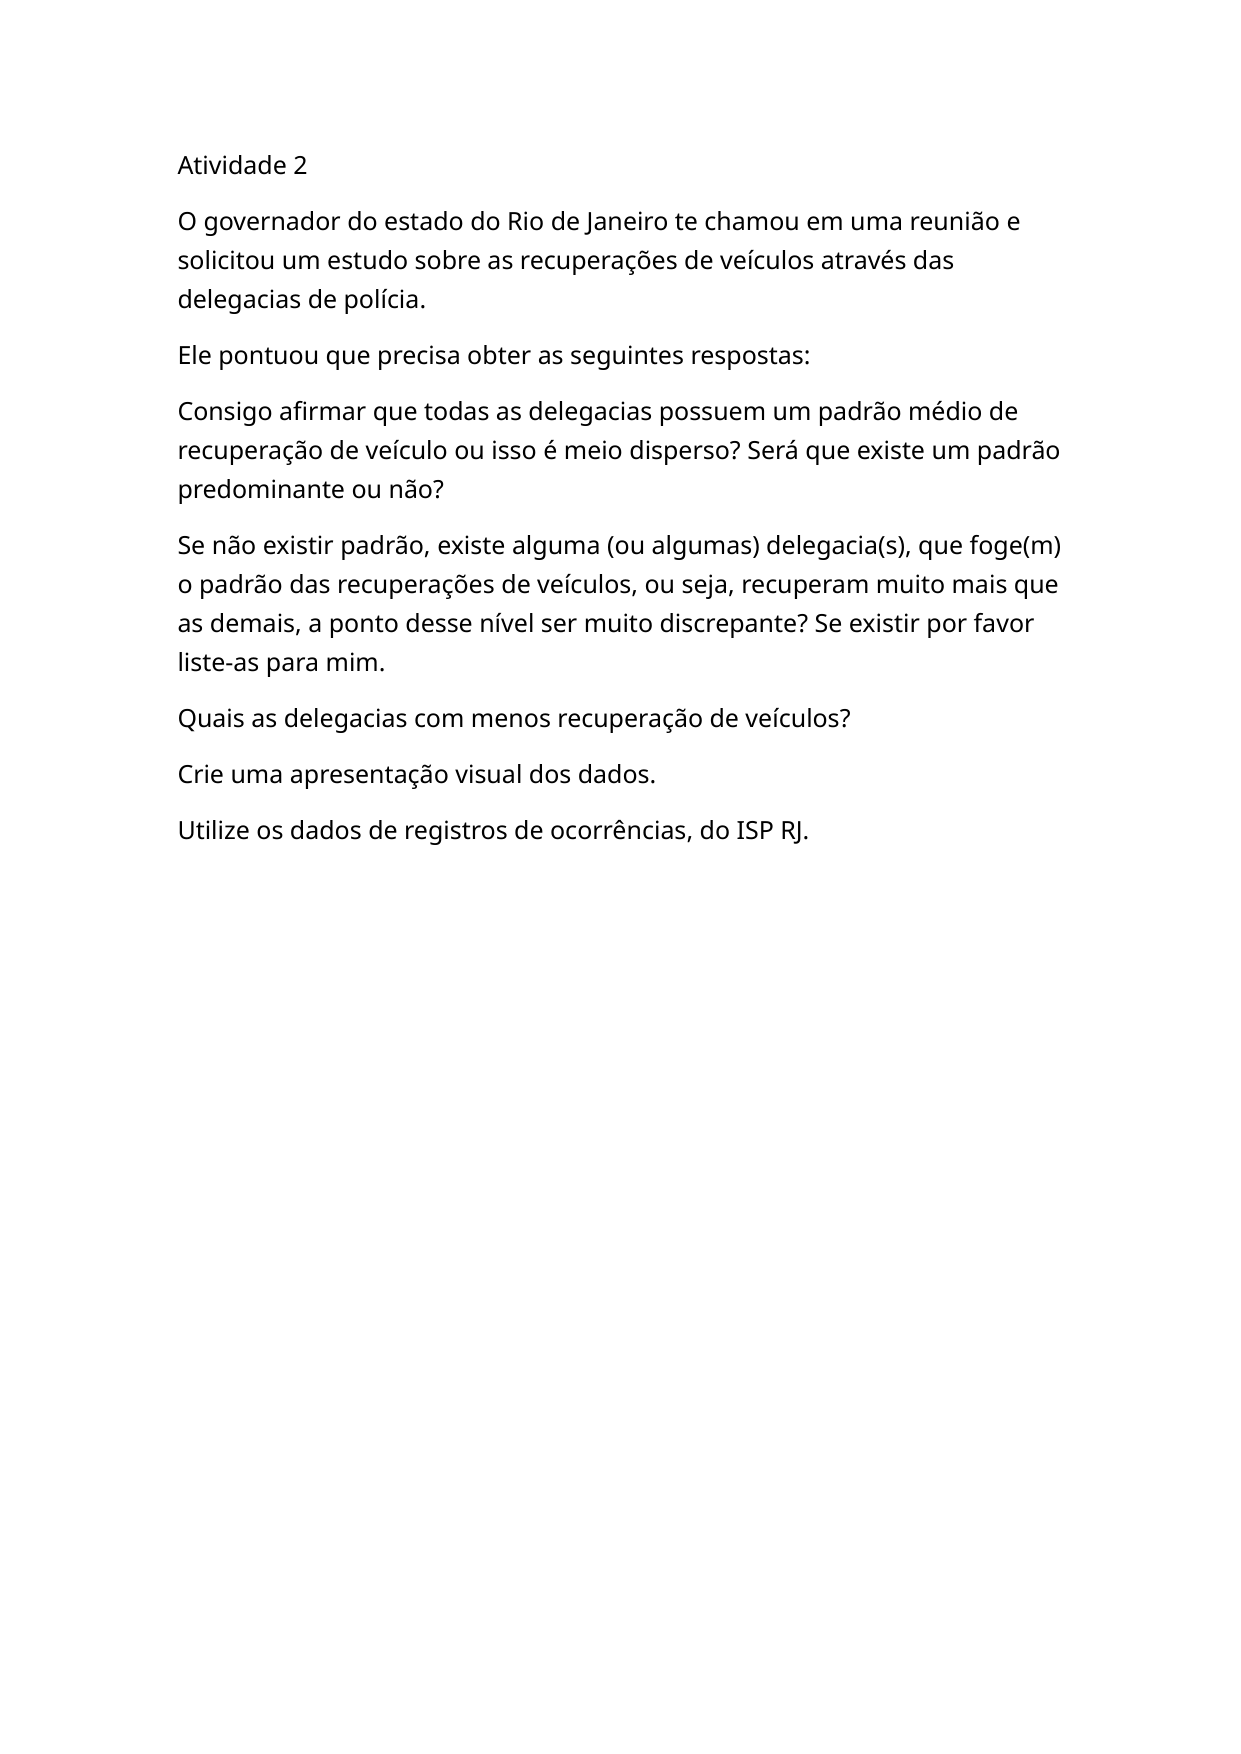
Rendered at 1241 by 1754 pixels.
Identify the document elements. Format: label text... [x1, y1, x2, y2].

text Ele pontuou que precisa obter as seguintes respostas: [177, 338, 1063, 372]
text Consigo afirmar que todas as delegacias possuem um padrão médio de recuperação de veículo ou isso é meio disperso? Será que existe um padrão predominante ou não? [177, 393, 1063, 506]
text Crie uma apresentação visual dos dados. [177, 757, 1063, 791]
text Utilize os dados de registros de ocorrências, do ISP RJ. [177, 813, 1063, 847]
text Quais as delegacias com menos recuperação de veículos? [177, 701, 1063, 735]
text Atividade 2 [177, 148, 1063, 182]
text O governador do estado do Rio de Janeiro te chamou em uma reunião e solicitou um estudo sobre as recuperações de veículos através das delegacias de polícia. [177, 203, 1063, 316]
text Se não existir padrão, existe alguma (ou algumas) delegacia(s), que foge(m) o padrão das recuperações de veículos, ou seja, recuperam muito mais que as demais, a ponto desse nível ser muito discrepante? Se existir por favor liste-as para mim. [177, 528, 1063, 679]
